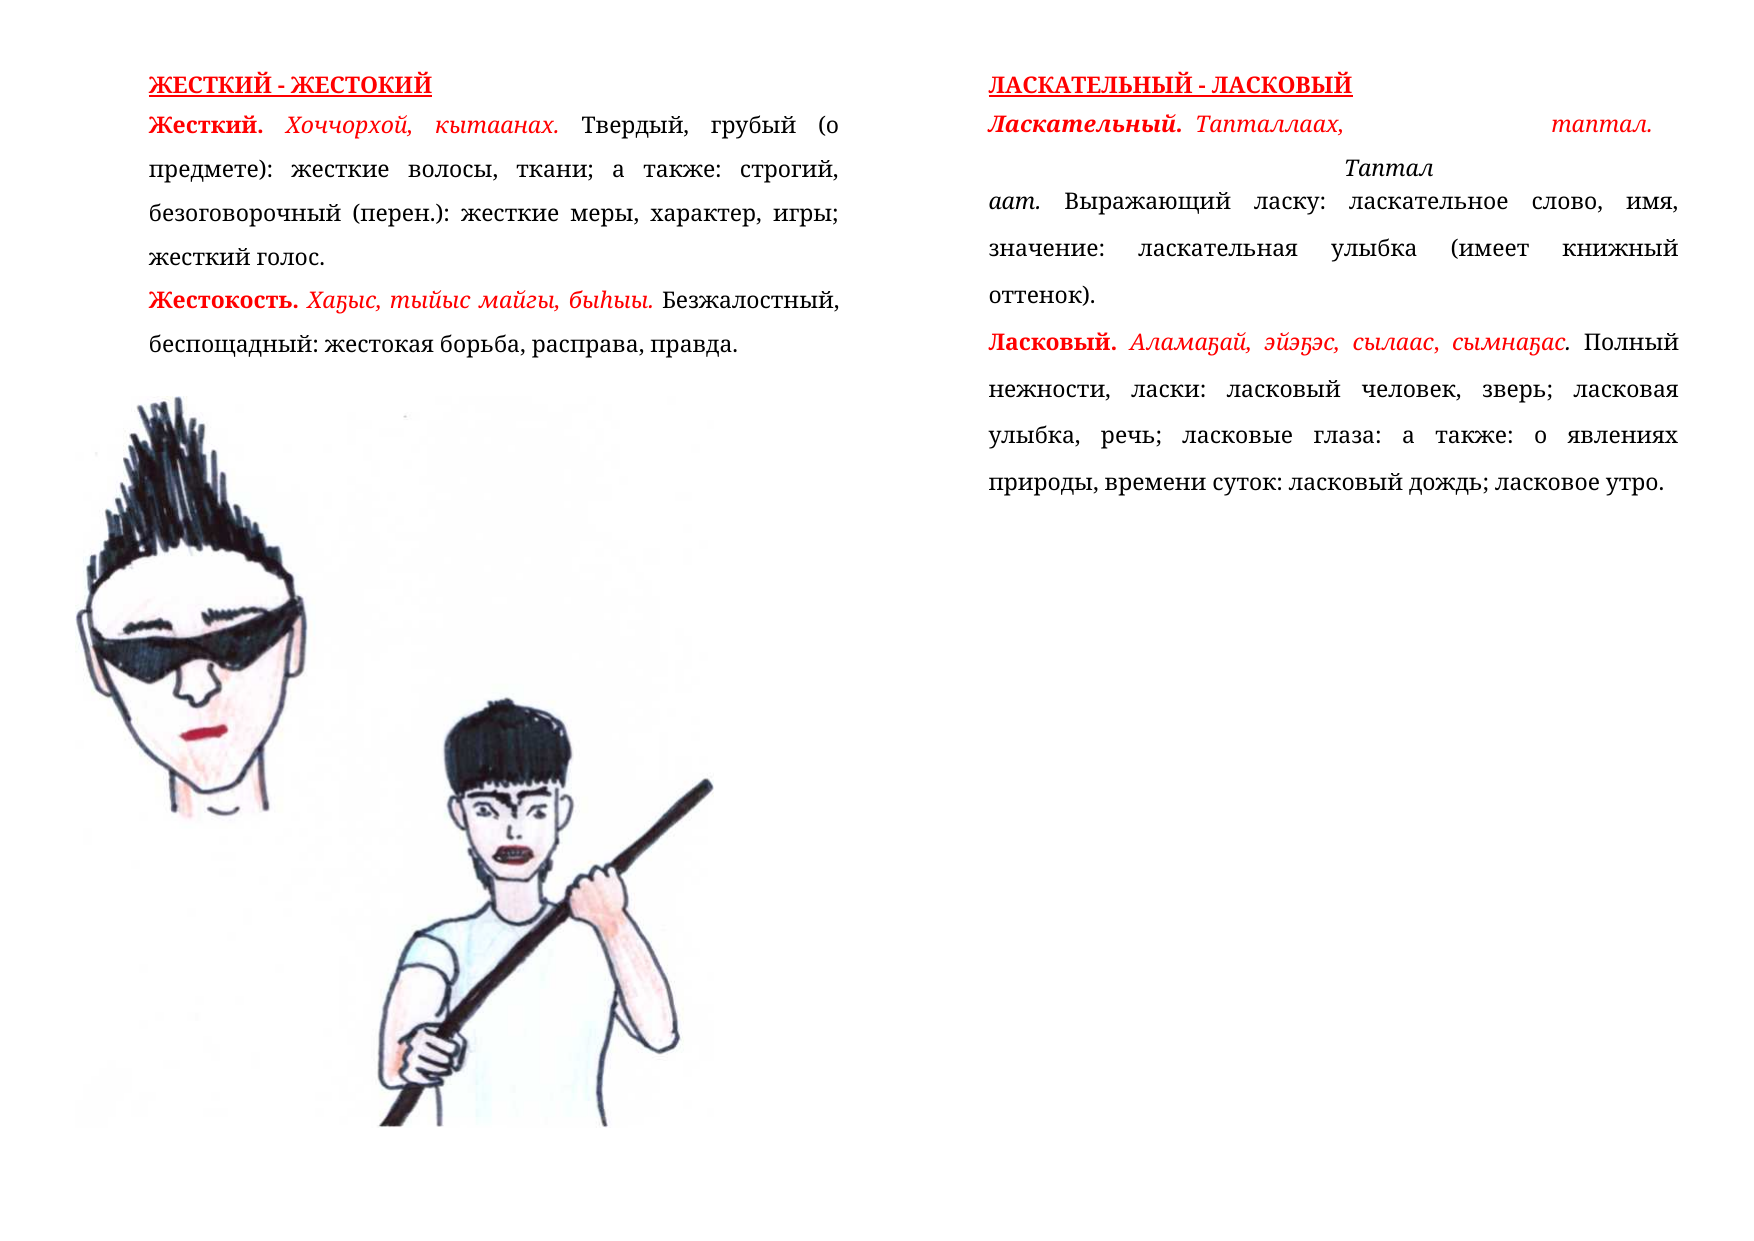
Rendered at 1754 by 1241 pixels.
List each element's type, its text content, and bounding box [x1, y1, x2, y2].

subtitle ЖЕСТКИЙ - ЖЕСТОКИЙ [149, 75, 839, 98]
picture [75, 396, 714, 1128]
text аат. Выражающий ласку: ласкательное слово, имя, значение: ласкательная улыбка (имеет книжный оттенок). [988, 185, 1679, 310]
text Ласкательный. Тапталлаах, таптал. Таптал [988, 98, 1679, 185]
text Жестокость. Хаҕыс, тыйыс майгы, быһыы. Безжалостный, беспощадный: жестокая борьба, расправа, правда. [149, 274, 839, 362]
subtitle ЛАСКАТЕЛЬНЫЙ - ЛАСКОВЫЙ [988, 75, 1679, 98]
text Жесткий. Хоччорхой, кытаанах. Твердый, грубый (о предмете): жесткие волосы, ткани; а также: строгий, безоговорочный (перен.): жесткие меры, характер, игры; жесткий голос. [149, 98, 839, 274]
text Ласковый. Аламаҕай, эйэҕэс, сылаас, сымнаҕас. Полный нежности, ласки: ласковый человек, зверь; ласковая улыбка, речь; ласковые глаза: а также: о явлениях природы, времени суток: ласковый дождь; ласковое утро. [988, 326, 1679, 497]
